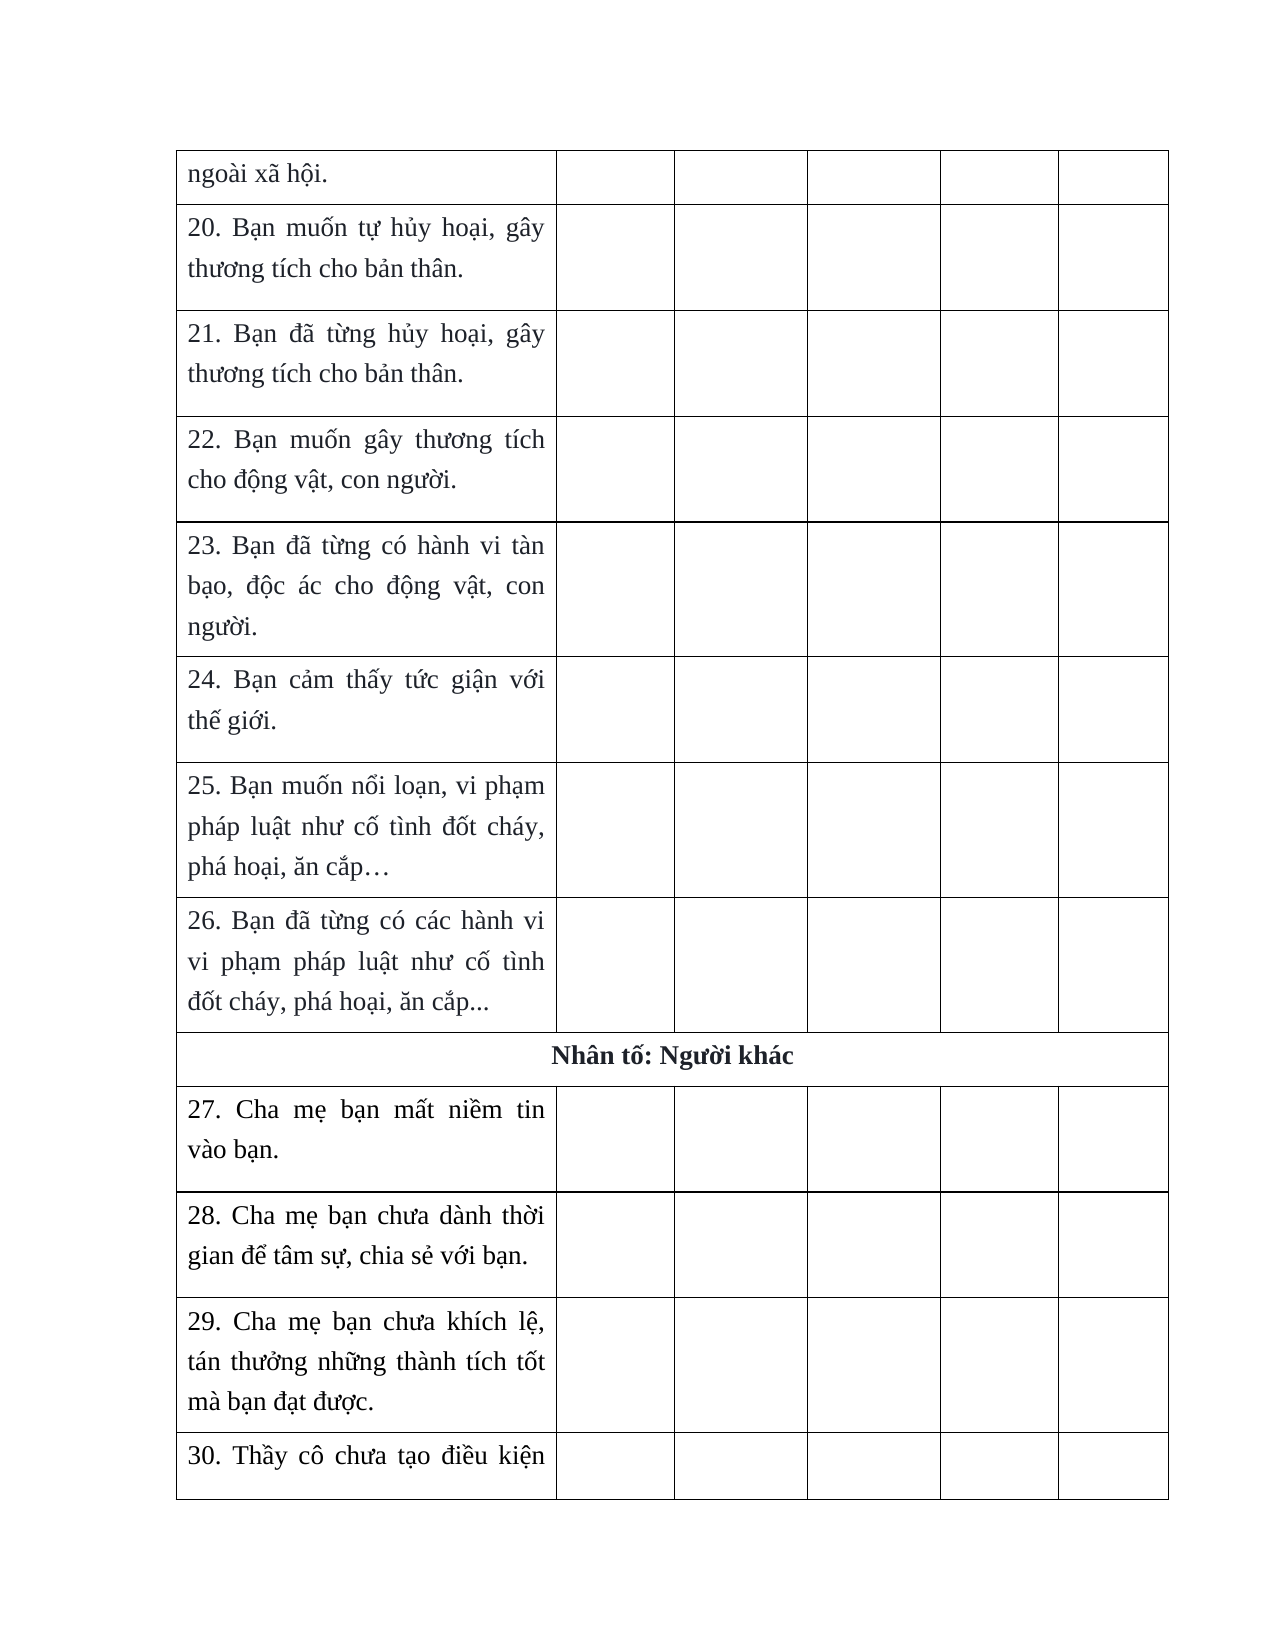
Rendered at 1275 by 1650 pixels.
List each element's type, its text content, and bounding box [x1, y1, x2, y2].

table_cell [557, 311, 674, 416]
table_cell [557, 523, 674, 656]
table_cell [1059, 311, 1168, 416]
table_cell [1059, 1087, 1168, 1191]
table_cell [675, 311, 807, 416]
table_cell [808, 1193, 940, 1297]
table_cell [941, 898, 1058, 1032]
table_cell 25. Bạn muốn nổi loạn, vi phạm pháp luật như cố tình đốt cháy, phá hoại, ăn cắp… [177, 763, 556, 897]
table_cell [557, 763, 674, 897]
table_cell 24. Bạn cảm thấy tức giận với thế giới. [177, 657, 556, 762]
table_cell [808, 205, 940, 310]
table_cell [941, 417, 1058, 521]
table_cell [675, 1193, 807, 1297]
table_cell 22. Bạn muốn gây thương tích cho động vật, con người. [177, 417, 556, 521]
table_cell [808, 657, 940, 762]
table_cell [675, 1433, 807, 1499]
table_cell [557, 151, 674, 204]
table_cell [808, 898, 940, 1032]
table_cell [1059, 205, 1168, 310]
table_cell [941, 523, 1058, 656]
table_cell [177, 151, 556, 204]
table_cell [557, 1087, 674, 1191]
table_cell [1059, 763, 1168, 897]
table_cell [1059, 523, 1168, 656]
table_cell [941, 205, 1058, 310]
table_cell Nhân tố: Người khác [177, 1033, 1168, 1086]
table_cell [557, 1298, 674, 1432]
table_cell [941, 1298, 1058, 1432]
table_cell [808, 1433, 940, 1499]
table_cell [675, 1298, 807, 1432]
table_cell [941, 151, 1058, 204]
table_cell [675, 205, 807, 310]
table_cell [808, 523, 940, 656]
table_cell [675, 417, 807, 521]
table_cell [675, 523, 807, 656]
table_cell [1059, 657, 1168, 762]
table_cell [557, 1433, 674, 1499]
table_cell [941, 657, 1058, 762]
table_cell [557, 898, 674, 1032]
table_cell 29. Cha mẹ bạn chưa khích lệ, tán thưởng những thành tích tốt mà bạn đạt được. [177, 1298, 556, 1432]
table_cell 21. Bạn đã từng hủy hoại, gây thương tích cho bản thân. [177, 311, 556, 416]
table_cell [808, 763, 940, 897]
table_cell [1059, 1193, 1168, 1297]
table_cell 27. Cha mẹ bạn mất niềm tin vào bạn. [177, 1087, 556, 1191]
table_cell [808, 311, 940, 416]
table_cell [557, 205, 674, 310]
table_cell [941, 311, 1058, 416]
table_cell [808, 417, 940, 521]
table_cell [941, 1087, 1058, 1191]
table_cell [1059, 1298, 1168, 1432]
table_cell [557, 417, 674, 521]
table_cell [557, 1193, 674, 1297]
table_cell [675, 763, 807, 897]
table_cell [808, 151, 940, 204]
table_cell 26. Bạn đã từng có các hành vi vi phạm pháp luật như cố tình đốt cháy, phá hoại, ăn cắp... [177, 898, 556, 1032]
table_cell [1059, 898, 1168, 1032]
table_cell [675, 151, 807, 204]
table_cell [941, 763, 1058, 897]
table_cell [1059, 417, 1168, 521]
table_cell [675, 1087, 807, 1191]
table_cell 23. Bạn đã từng có hành vi tàn bạo, độc ác cho động vật, con người. [177, 523, 556, 656]
table_cell [941, 1433, 1058, 1499]
table_cell 20. Bạn muốn tự hủy hoại, gây thương tích cho bản thân. [177, 205, 556, 310]
table_cell [1059, 1433, 1168, 1499]
table_cell [557, 657, 674, 762]
table_cell 28. Cha mẹ bạn chưa dành thời gian để tâm sự, chia sẻ với bạn. [177, 1193, 556, 1297]
table_cell [675, 657, 807, 762]
table_cell [808, 1298, 940, 1432]
table_cell [941, 1193, 1058, 1297]
table_cell [675, 898, 807, 1032]
table_cell [1059, 151, 1168, 204]
table_cell [808, 1087, 940, 1191]
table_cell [177, 1433, 556, 1499]
